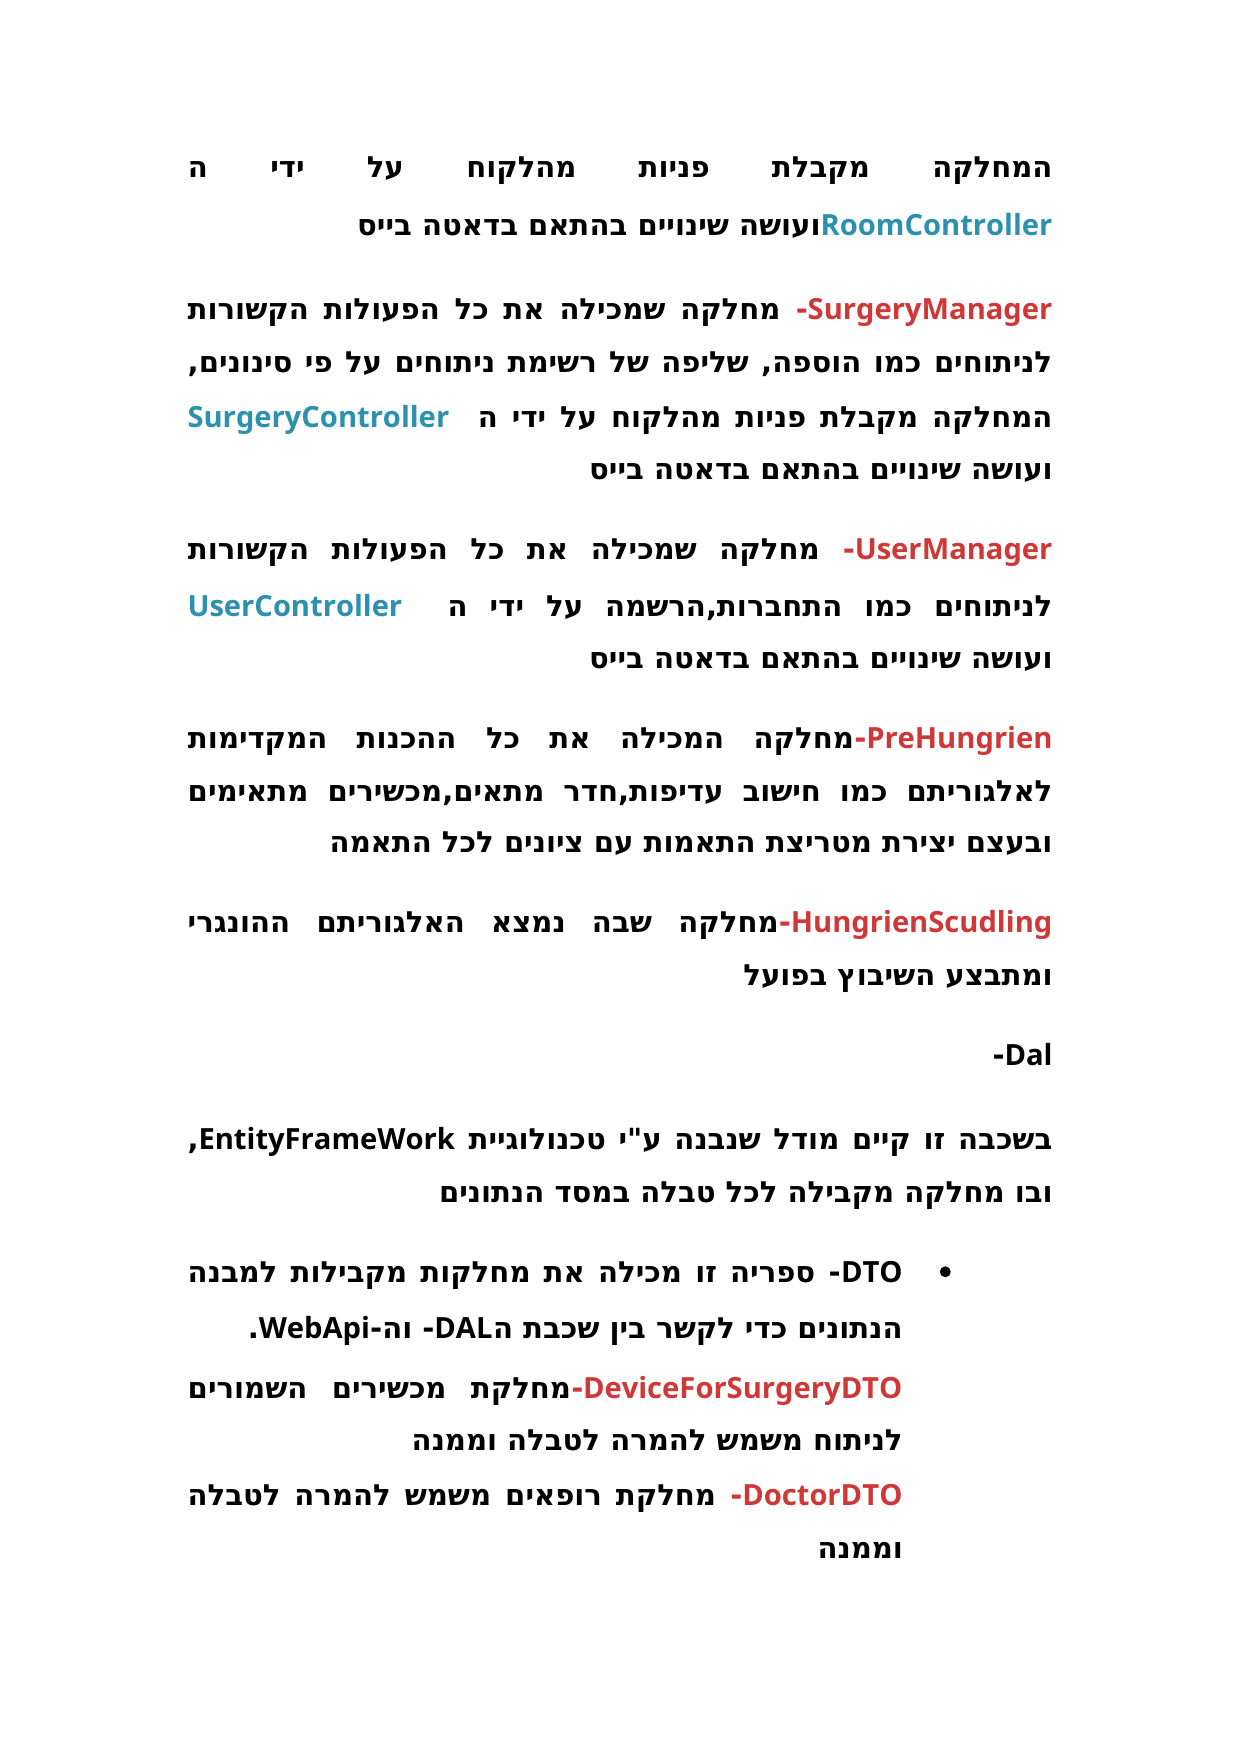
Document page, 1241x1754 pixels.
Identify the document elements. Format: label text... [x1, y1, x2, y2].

text Dal- [187, 1034, 1053, 1073]
text HungrienScudling-מחלקה שבה נמצא האלגוריתם ההונגרי ומתבצע השיבוץ בפועל [187, 901, 1053, 992]
text SurgeryManager- מחלקה שמכילה את כל הפעולות הקשורות לניתוחים כמו הוספה, שליפה של רשימת ניתוחים על פי סינונים,המחלקה מקבלת פניות מהלקוח על ידי ה SurgeryController ועושה שינויים בהתאם בדאטה בייס [187, 288, 1053, 486]
text PreHungrien-מחלקה המכילה את כל ההכנות המקדימות לאלגוריתם כמו חישוב עדיפות,חדר מתאים,מכשירים מתאימים ובעצם יצירת מטריצת התאמות עם ציונים לכל התאמה [187, 718, 1053, 859]
text UserManager- מחלקה שמכילה את כל הפעולות הקשורות לניתוחים כמו התחברות,הרשמה על ידי ה UserController ועושה שינויים בהתאם בדאטה בייס [187, 528, 1053, 676]
list DeviceForSurgeryDTO-מחלקת מכשירים השמורים לניתוח משמש להמרה לטבלה וממנה [187, 1367, 903, 1458]
list DoctorDTO- מחלקת רופאים משמש להמרה לטבלה וממנה [187, 1475, 903, 1565]
text בשכבה זו קיים מודל שנבנה ע"י טכנולוגיית EntityFrameWork, ובו מחלקה מקבילה לכל טבלה במסד הנתונים [187, 1118, 1053, 1209]
list DTO- ספריה זו מכילה את מחלקות מקבילות למבנה הנתונים כדי לקשר בין שכבת הDAL- וה-WebApi. [187, 1251, 940, 1347]
